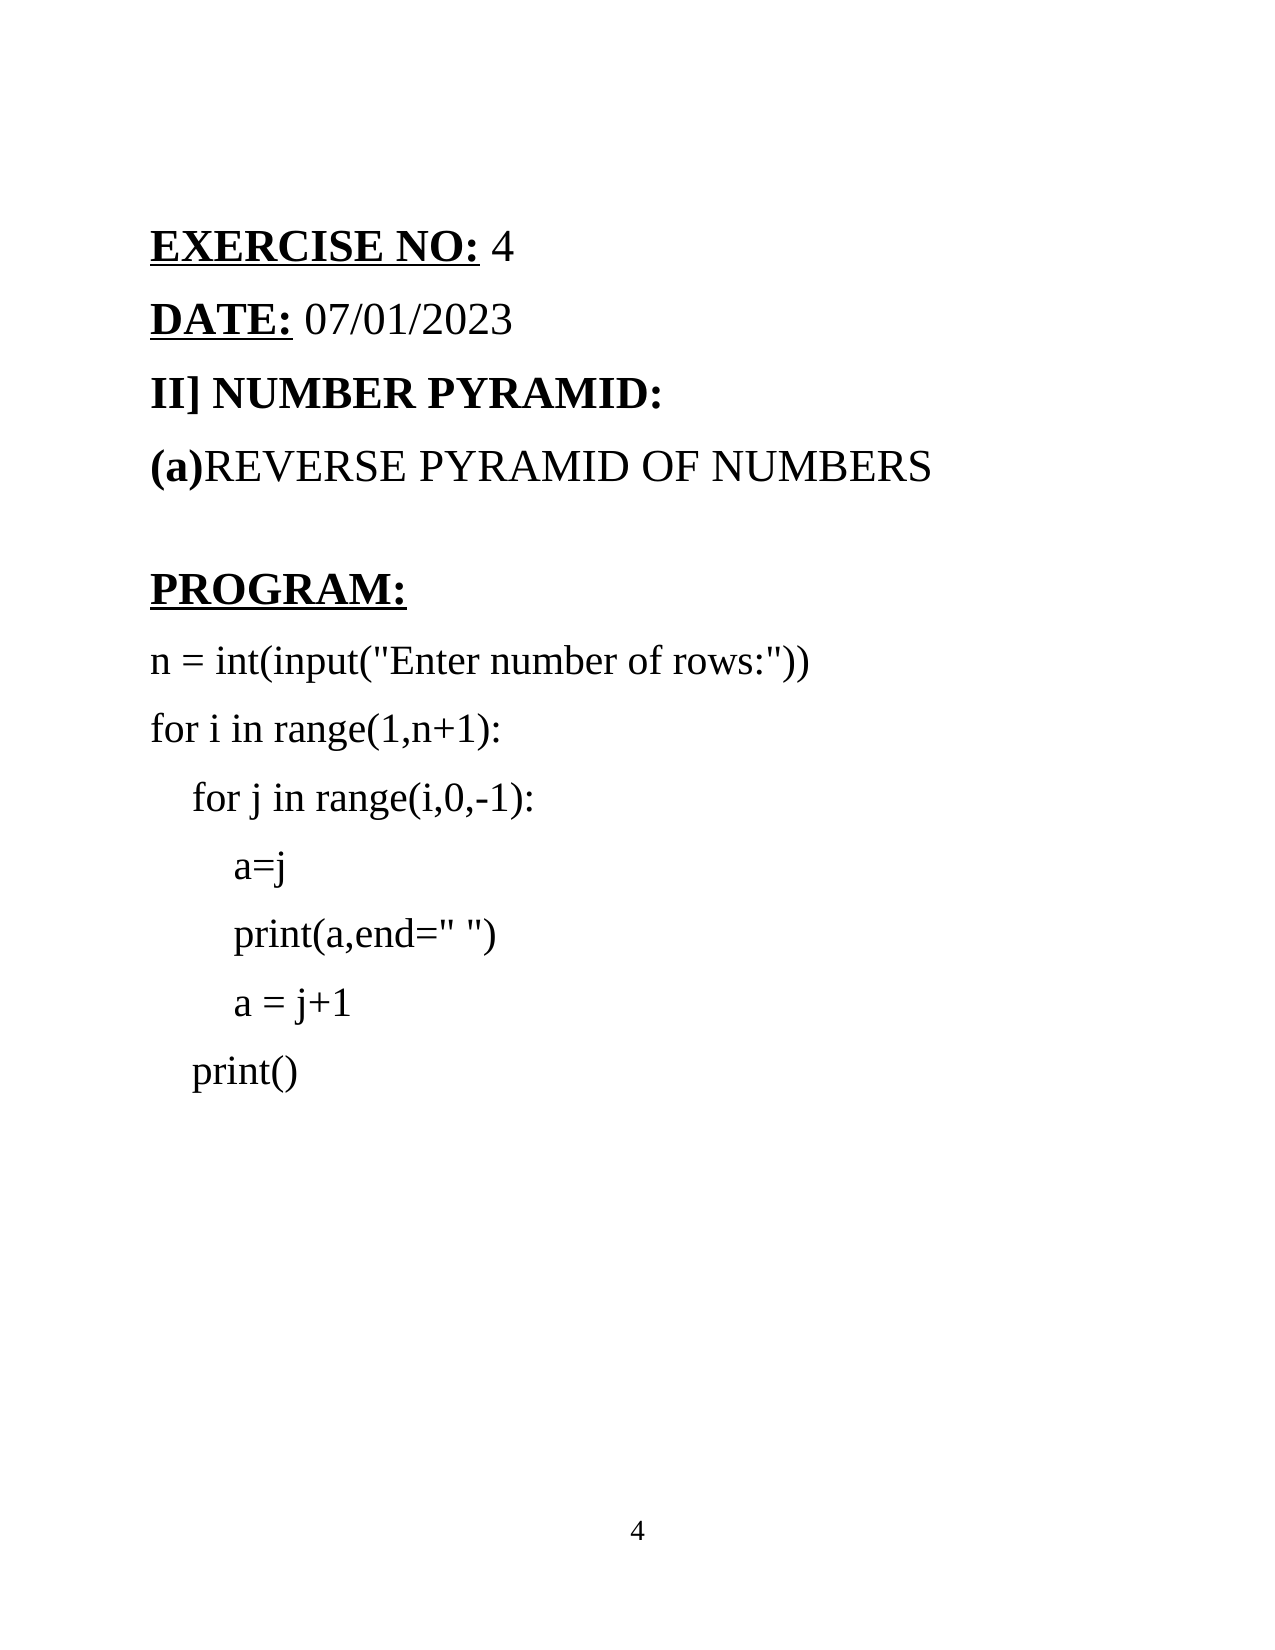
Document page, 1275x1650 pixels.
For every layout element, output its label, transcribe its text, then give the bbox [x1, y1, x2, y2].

text II] NUMBER PYRAMID: [150, 365, 1125, 418]
text (a)REVERSE PYRAMID OF NUMBERS [150, 439, 1125, 492]
text a=j [150, 840, 1125, 888]
text n = int(input("Enter number of rows:")) [150, 635, 1125, 683]
text PROGRAM: [150, 562, 1125, 614]
text print() [150, 1045, 1125, 1093]
text for i in range(1,n+1): [150, 704, 1125, 752]
text print(a,end=" ") [150, 909, 1125, 957]
text EXERCISE NO: 4 [150, 218, 1125, 271]
text for j in range(i,0,-1): [150, 772, 1125, 820]
text DATE: 07/01/2023 [150, 292, 1125, 344]
text a = j+1 [150, 977, 1125, 1025]
